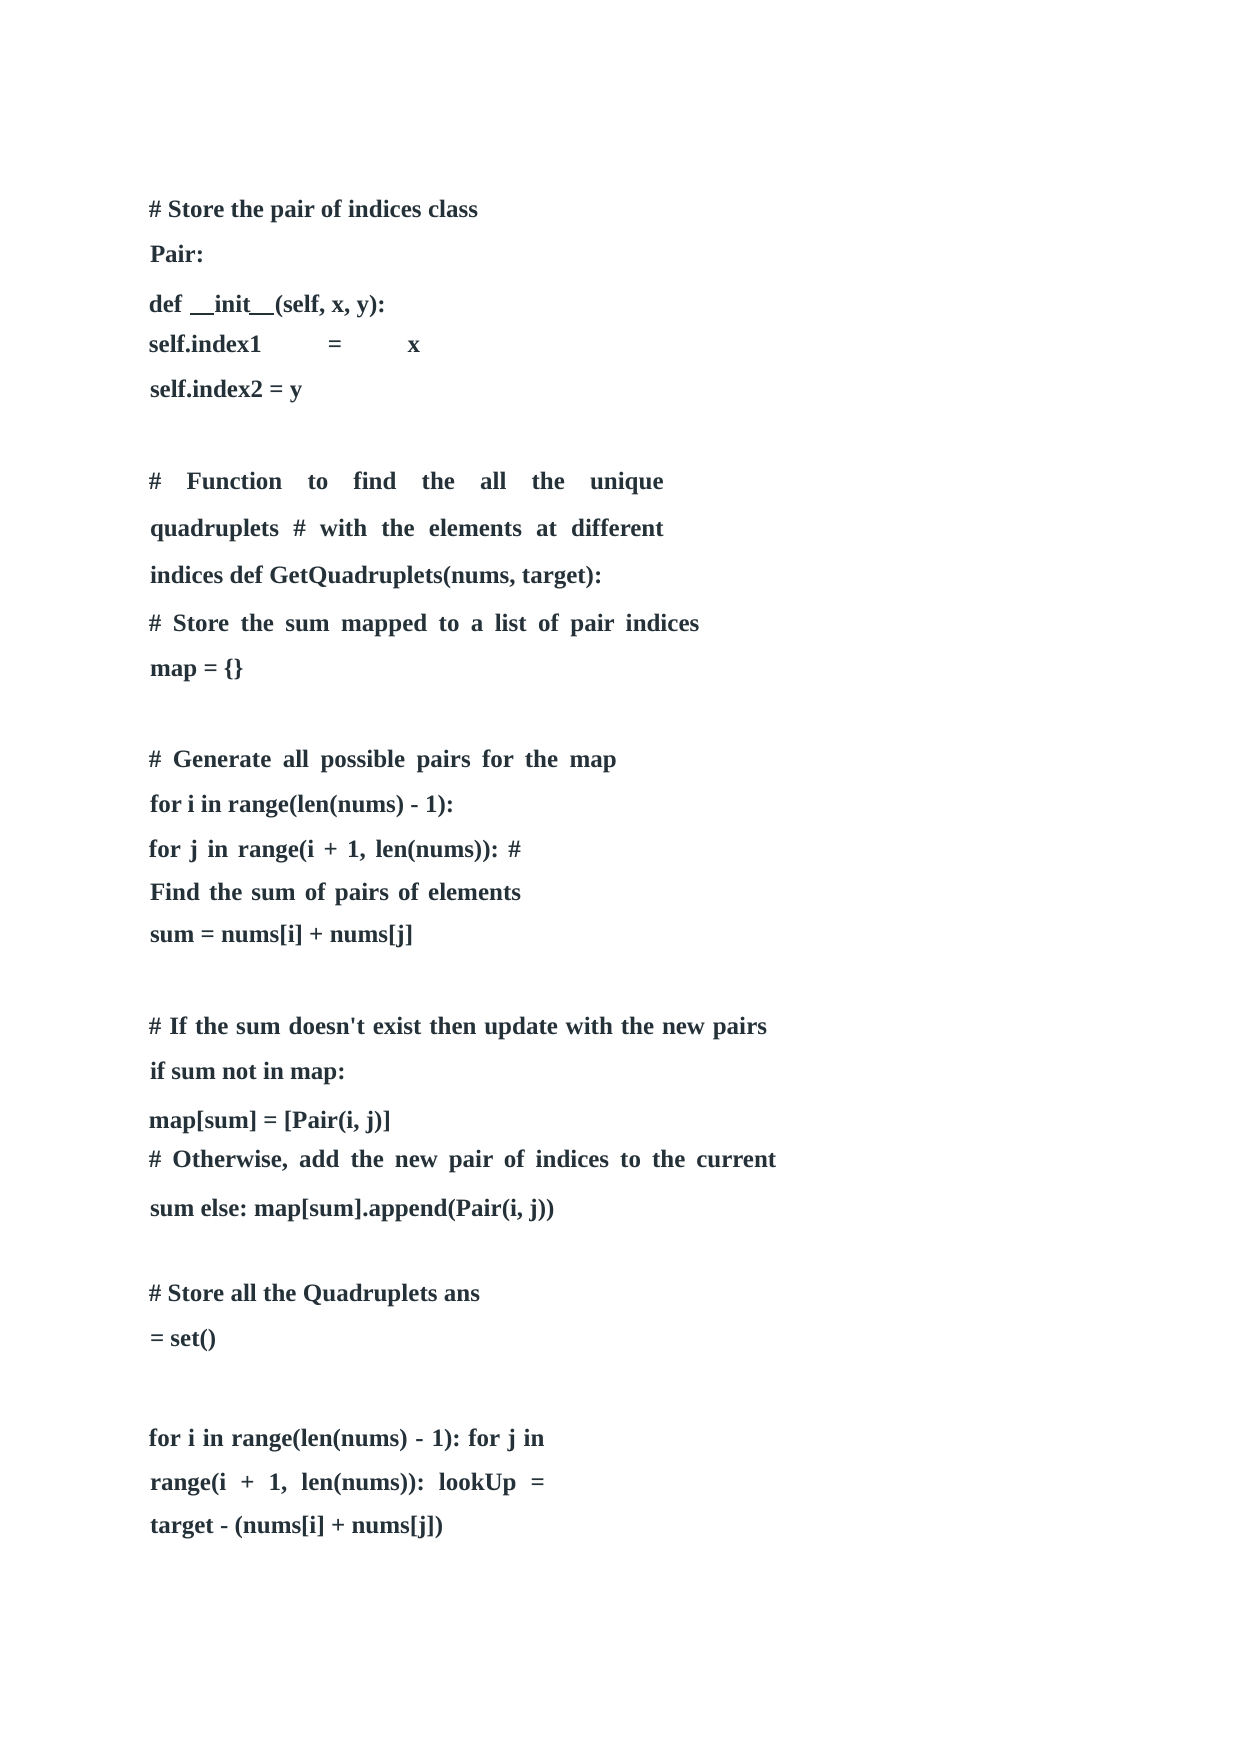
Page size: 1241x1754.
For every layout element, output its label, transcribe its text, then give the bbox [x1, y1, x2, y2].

text # Store the pair of indices class Pair: [149, 194, 478, 268]
text for i in range(len(nums) - 1): for j in range(i + 1, len(nums)): lookUp = target - (nums[i] + nums[j]) [149, 1423, 545, 1539]
text # Function to find the all the unique quadruplets # with the elements at different indices def GetQuadruplets(nums, target): [149, 466, 664, 589]
text # Store the sum mapped to a list of pair indices map = {} [149, 608, 700, 681]
text # Otherwise, add the new pair of indices to the current sum else: map[sum].append(Pair(i, j)) [149, 1144, 777, 1221]
text self.index1 = x self.index2 = y [149, 329, 420, 403]
text def init (self, x, y): [149, 289, 1075, 318]
text map[sum] = [Pair(i, j)] [149, 1106, 1075, 1134]
text # Generate all possible pairs for the map for i in range(len(nums) - 1): [149, 744, 617, 818]
text # Store all the Quadruplets ans = set() [149, 1278, 480, 1352]
text # If the sum doesn't exist then update with the new pairs if sum not in map: [149, 1011, 768, 1085]
text for j in range(i + 1, len(nums)): # Find the sum of pairs of elements sum = nums[i] + nums[j] [149, 834, 521, 948]
